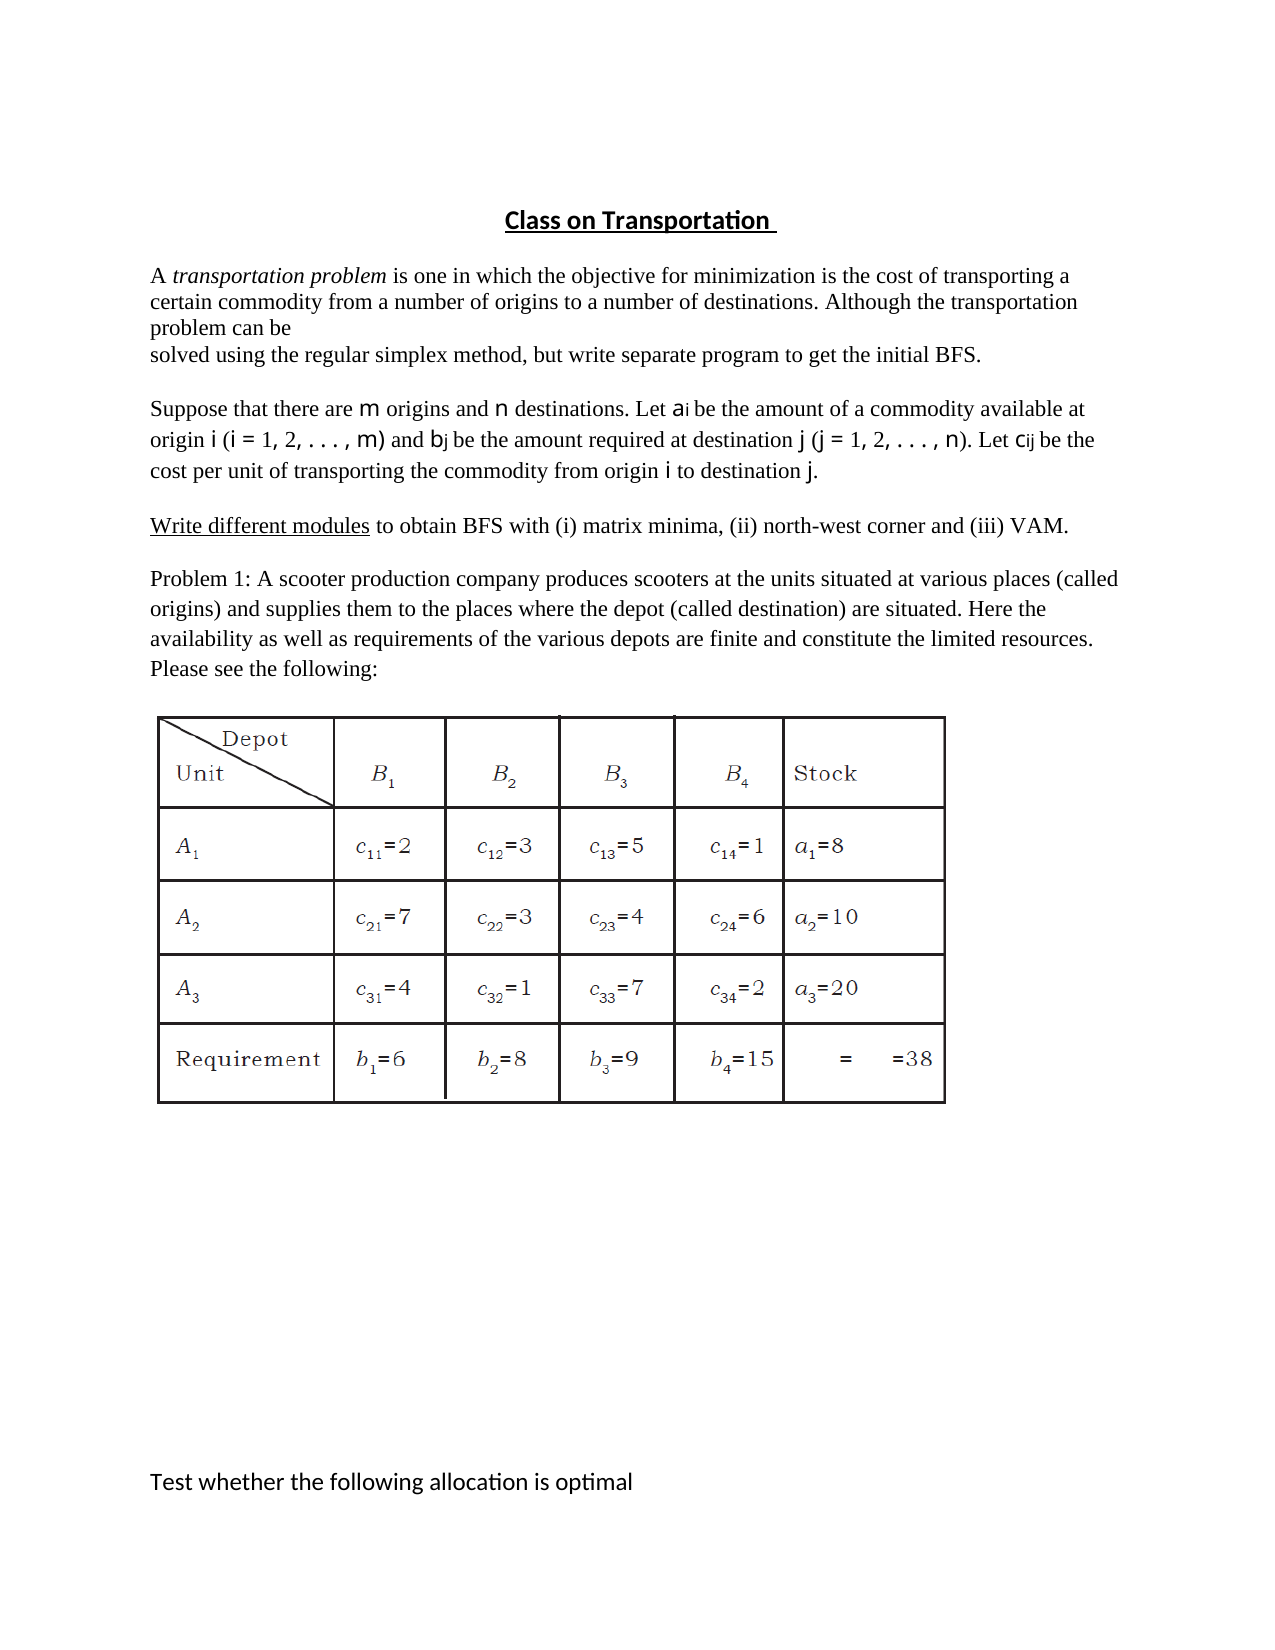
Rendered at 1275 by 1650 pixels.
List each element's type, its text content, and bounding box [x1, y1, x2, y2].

text Suppose that there are m origins and n destinations. Let ai be the amount of a commodity available at origin i (i = 1, 2, . . . , m) and bj be the amount required at destination j (j = 1, 2, . . . , n). Let cij be the cost per unit of transporting the commodity from origin i to destination j. [150, 392, 1125, 486]
text A transportation problem is one in which the objective for minimization is the cost of transporting a certain commodity from a number of origins to a number of destinations. Although the transportation problem can be [150, 262, 1125, 341]
text Class on Transportation [150, 203, 1125, 236]
text Problem 1: A scooter production company produces scooters at the units situated at various places (called origins) and supplies them to the places where the depot (called destination) are situated. Here the availability as well as requirements of the various depots are finite and constitute the limited resources. Please see the following: [150, 565, 1125, 682]
text Test whether the following allocation is optimal [150, 1466, 1125, 1497]
text solved using the regular simplex method, but write separate program to get the initial BFS. [150, 341, 1125, 367]
text Write different modules to obtain BFS with (i) matrix minima, (ii) north-west corner and (iii) VAM. [150, 512, 1125, 538]
